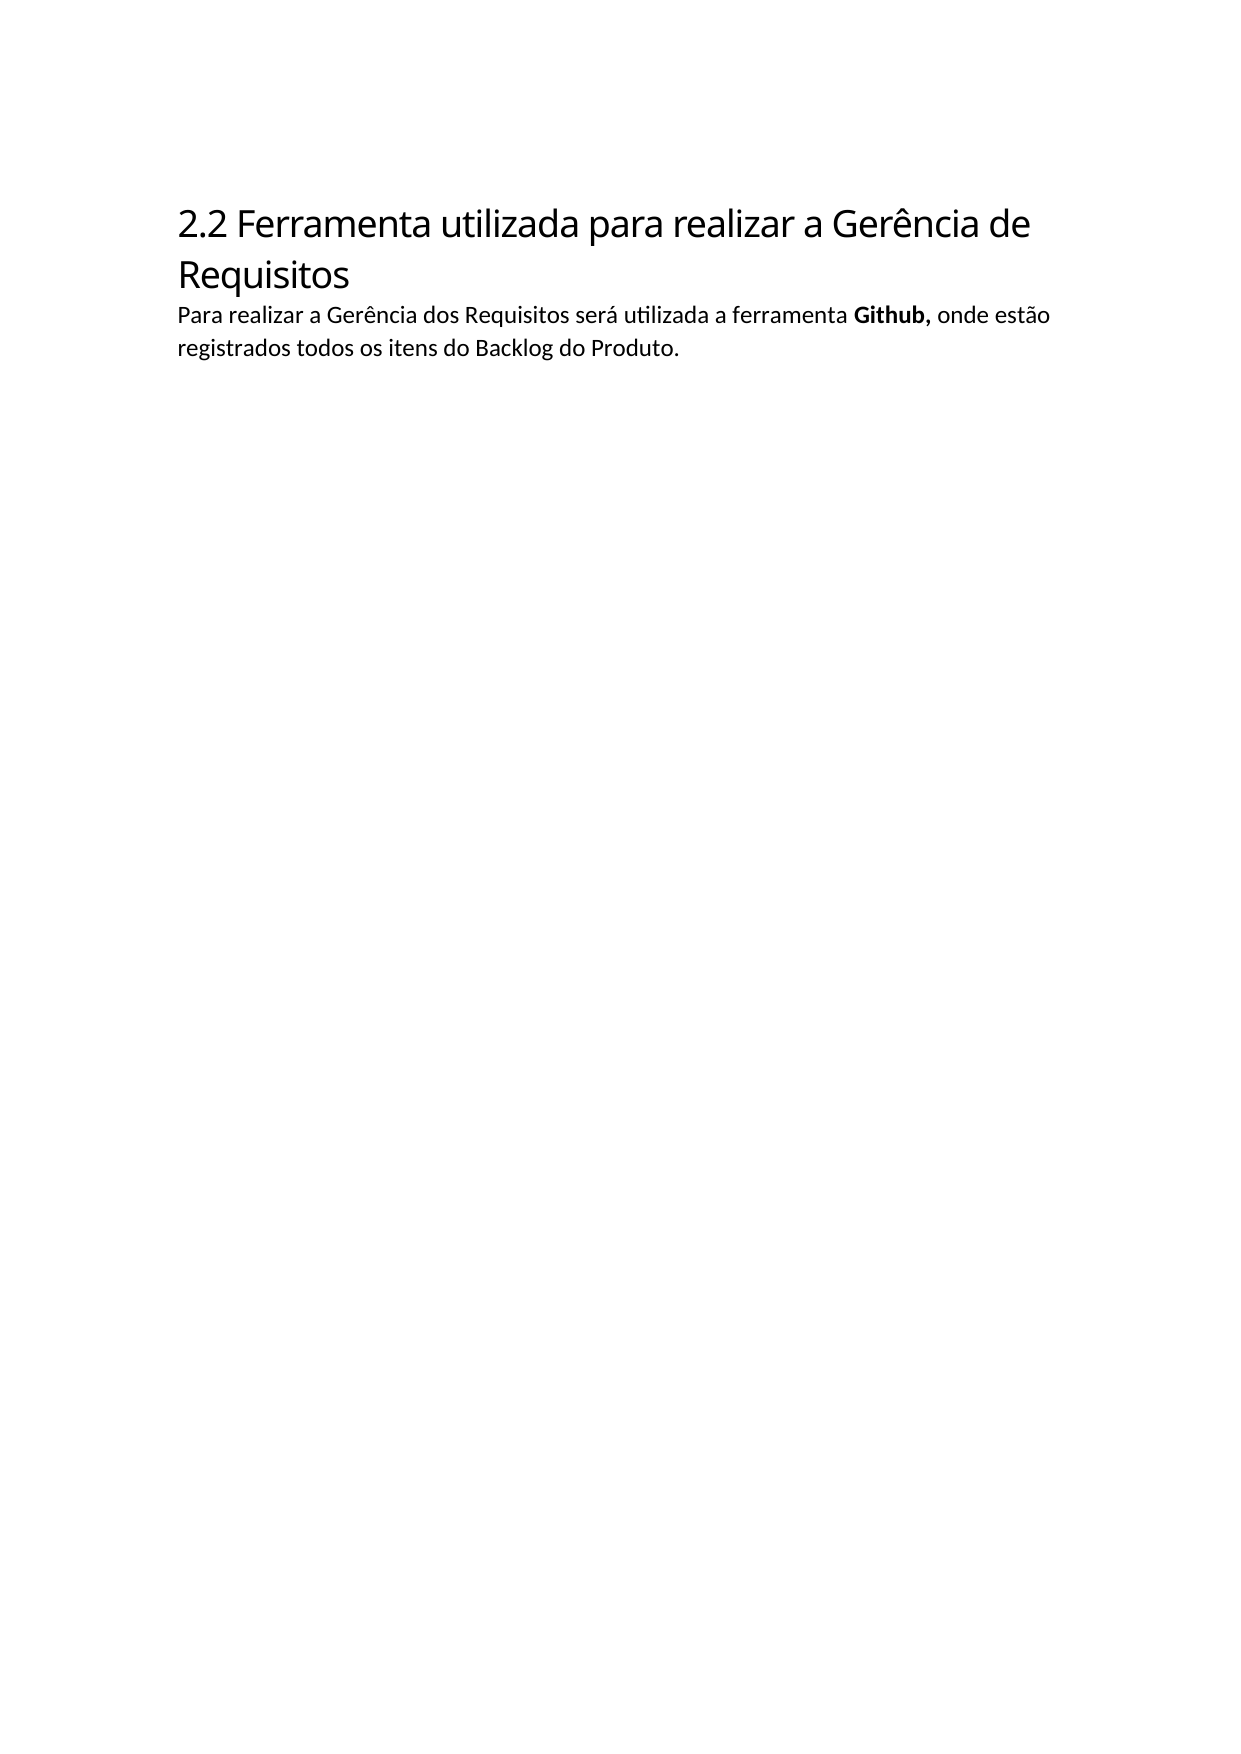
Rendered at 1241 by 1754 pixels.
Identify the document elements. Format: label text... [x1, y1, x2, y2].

title 2.2 Ferramenta utilizada para realizar a Gerência de Requisitos [177, 197, 1063, 299]
text Para realizar a Gerência dos Requisitos será utilizada a ferramenta Github, onde estão registrados todos os itens do Backlog do Produto. [177, 299, 1063, 363]
